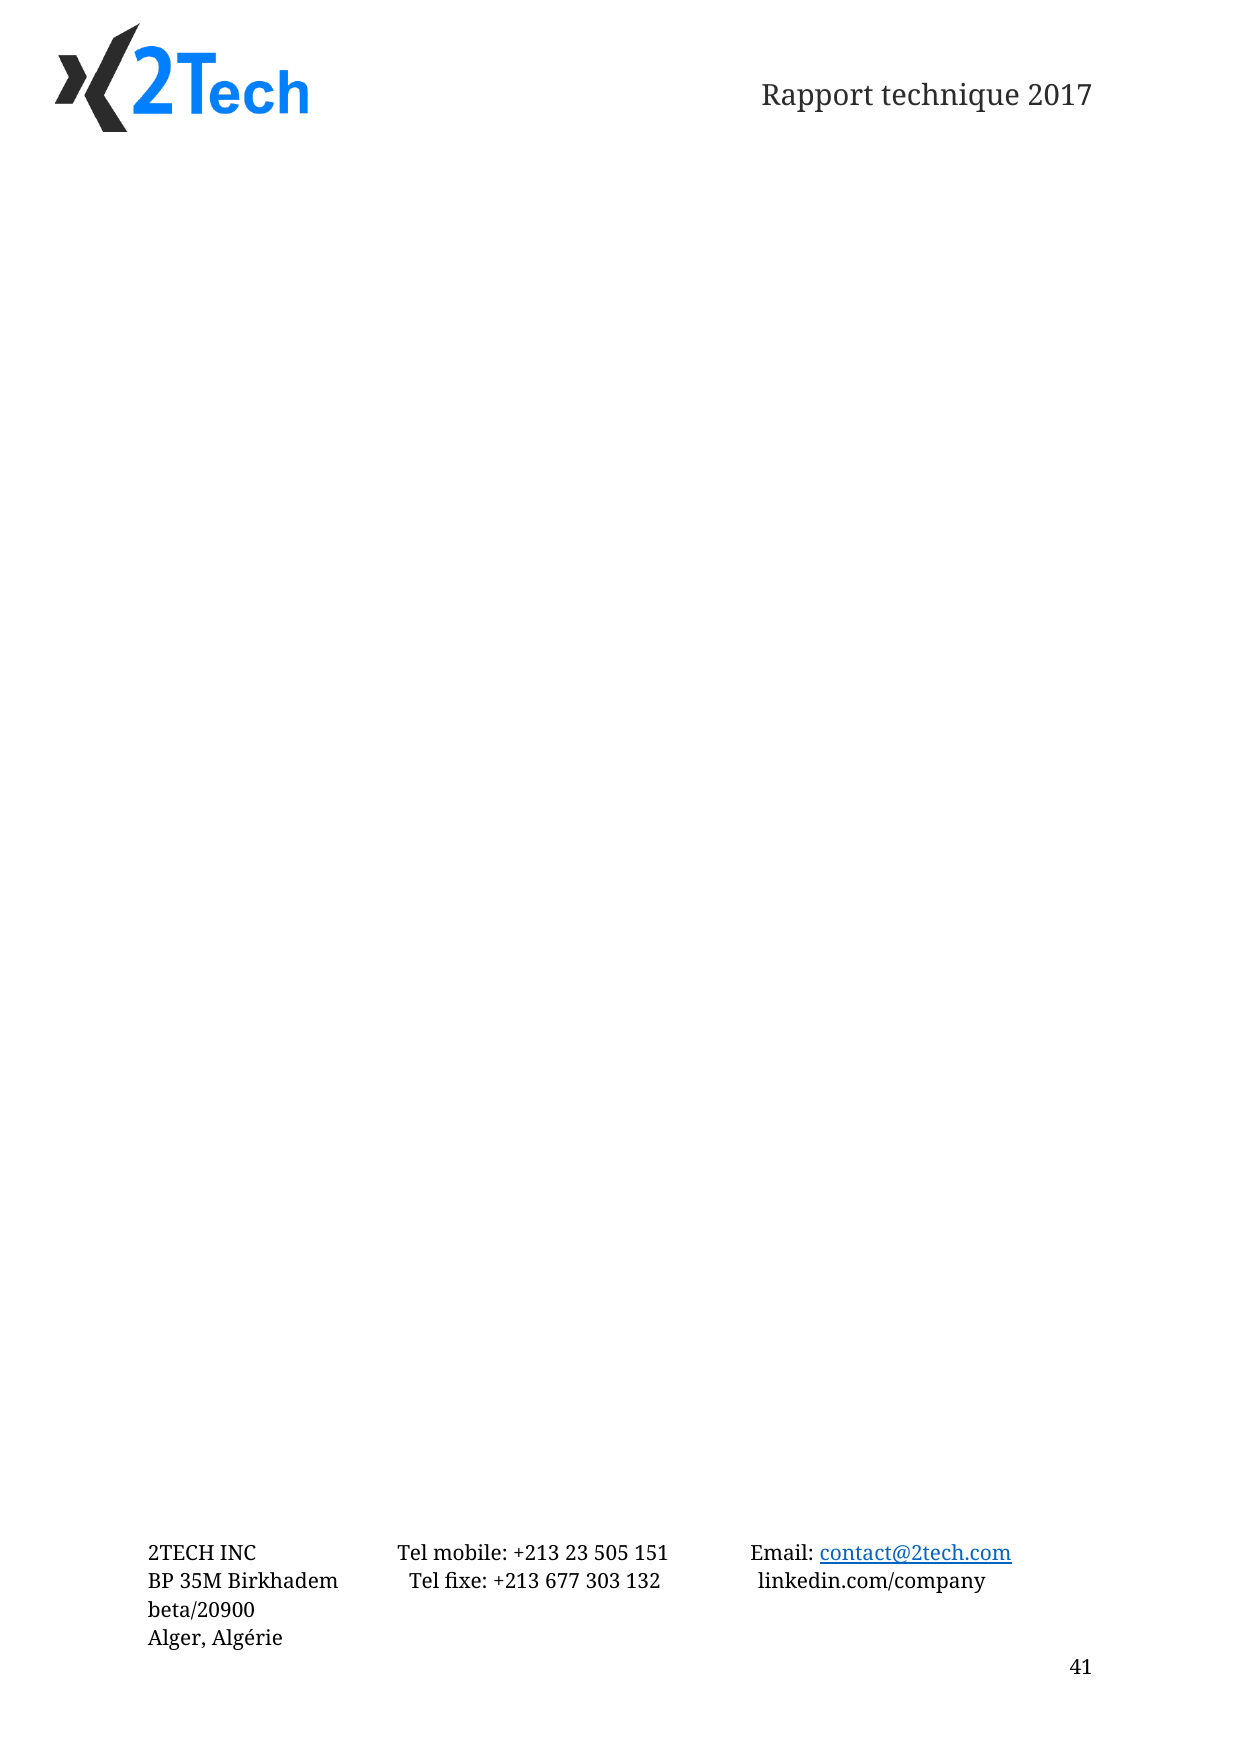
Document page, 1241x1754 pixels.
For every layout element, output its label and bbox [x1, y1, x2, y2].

picture [54, 23, 308, 132]
